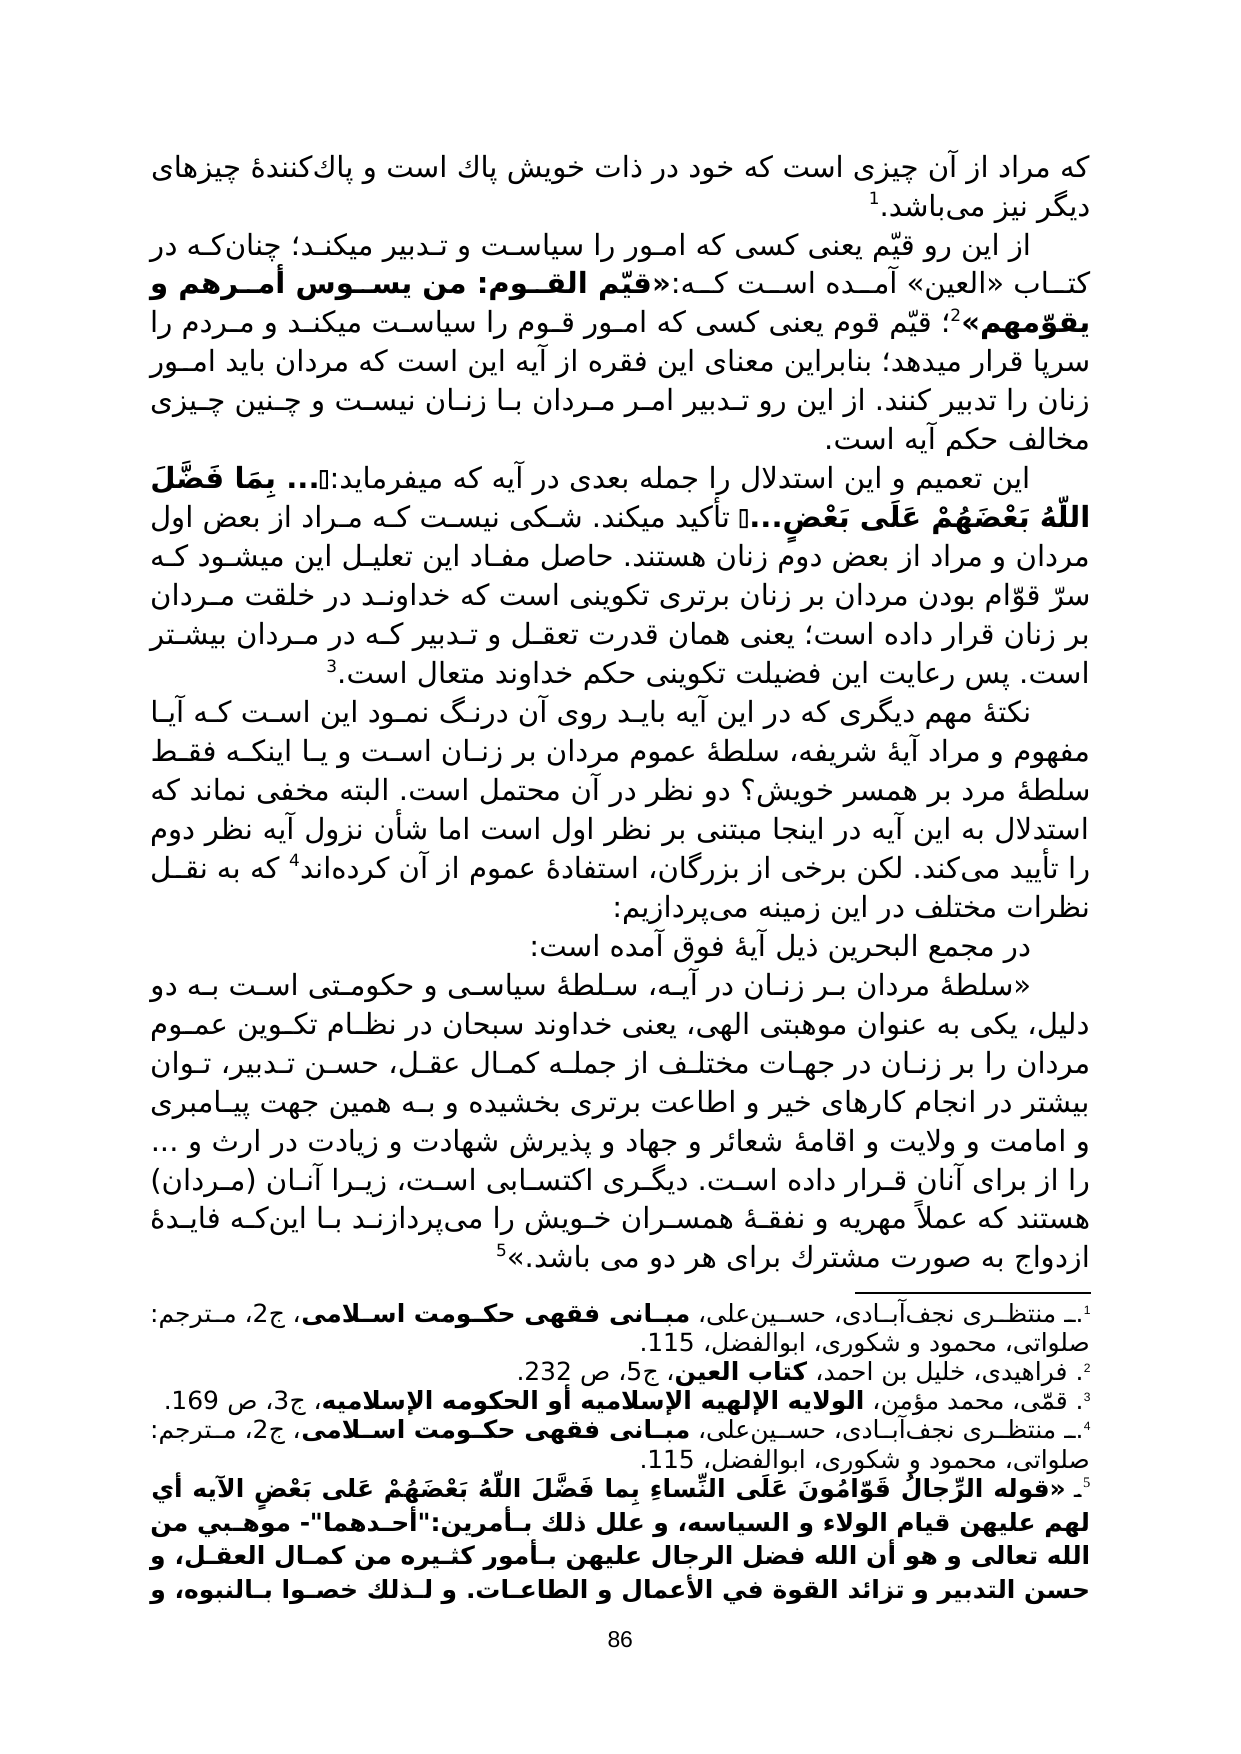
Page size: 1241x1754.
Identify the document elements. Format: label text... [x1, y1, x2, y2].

text این تعمیم و این استدلال را جمله بعدی در آیه که میفرماید:... بِمَا فَضَّلَ اللّهُ بَعْضَهُمْ عَلَى بَعْضٍ... تأکید میکند. شکی نیست که مراد از بعض اول مردان و مراد از بعض دوم زنان هستند. حاصل مفاد این تعلیل این میشود که سرّ قوّام بودن مردان بر زنان برتری تکوینی است که خداوند در خلقت مردان بر زنان قرار داده است؛ یعنى همان قدرت تعقل و تدبير كه در مردان بيشتر است. پس رعایت این فضیلت تکوینی حکم خداوند متعال است. [150, 462, 1090, 690]
text نكتۀ مهم ديگرى كه در اين آيه بايد روى آن درنگ نمود اين است كه آيا مفهوم و مراد آيۀ شريفه، سلطۀ عموم مردان بر زنان است و يا اينكه فقط سلطۀ مرد بر همسر خويش؟ دو نظر در آن محتمل است. البته مخفى نماند كه استدلال به اين آيه در اينجا مبتنى بر نظر اول است اما شأن نزول آيه نظر دوم را تأييد مى‌كند. لكن برخى از بزرگان، استفادۀ عموم از آن كرده‌اند كه به نقل نظرات مختلف در اين زمينه مى‌پردازيم: [150, 695, 1090, 924]
text پس گويا از صيغۀ مبالغۀ «قوامّ» در اين‌جا كسى اراده شده كه خود روى پاى خود ايستاده و قوام و قيام ديگران نيز به وى وابسته باشد، به گونه‌اى كه شدت قيام موجب سريان به ديگران شده باشد، همانند صيغۀ مبالغۀ «طهور» كه مراد از آن چيزى است كه خود در ذات خويش پاك است و پاك‌كنندۀ چيزهاى ديگر نيز مى‌باشد. [150, 150, 1090, 223]
text از این رو قیّم یعنی کسی که امور را سیاست و تدبیر میکند؛ چنان‌که در کتاب «العین» آمده است که:«قیّم القوم: من یسوس أمرهم و یقوّمهم»؛ قیّم قوم یعنی کسی که امور قوم را سیاست میکند و مردم را سرپا قرار میدهد؛ بنابراین معنای این فقره از آیه این است که مردان باید امور زنان را تدبیر کنند. از این رو تدبیر امر مردان با زنان نیست و چنین چیزی مخالف حکم آیه است. [150, 228, 1090, 457]
text «سلطۀ مردان بر زنان در آيه، سلطۀ سياسى و حكومتى است به دو دليل، يكى به عنوان موهبتى الهى، يعنى خداوند سبحان در نظام تكوين عموم مردان را بر زنان در جهات مختلف از جمله كمال عقل، حسن تدبير، توان بيشتر در انجام كارهاى خير و اطاعت برترى بخشيده و به همين جهت پيامبرى و امامت و ولايت و اقامۀ شعائر و جهاد و پذيرش شهادت و زيادت در ارث و ... را از براى آنان قرار داده است. ديگرى اكتسابى است، زيرا آنان (مردان) هستند كه عملاً مهريه و نفقۀ همسران خويش را مى‌پردازند با اين‌كه فايدۀ ازدواج به صورت مشترك براى هر‌ دو مى باشد.» [150, 968, 1090, 1275]
text در مجمع البحرين ذيل آيۀ فوق آمده است: [150, 929, 1090, 963]
